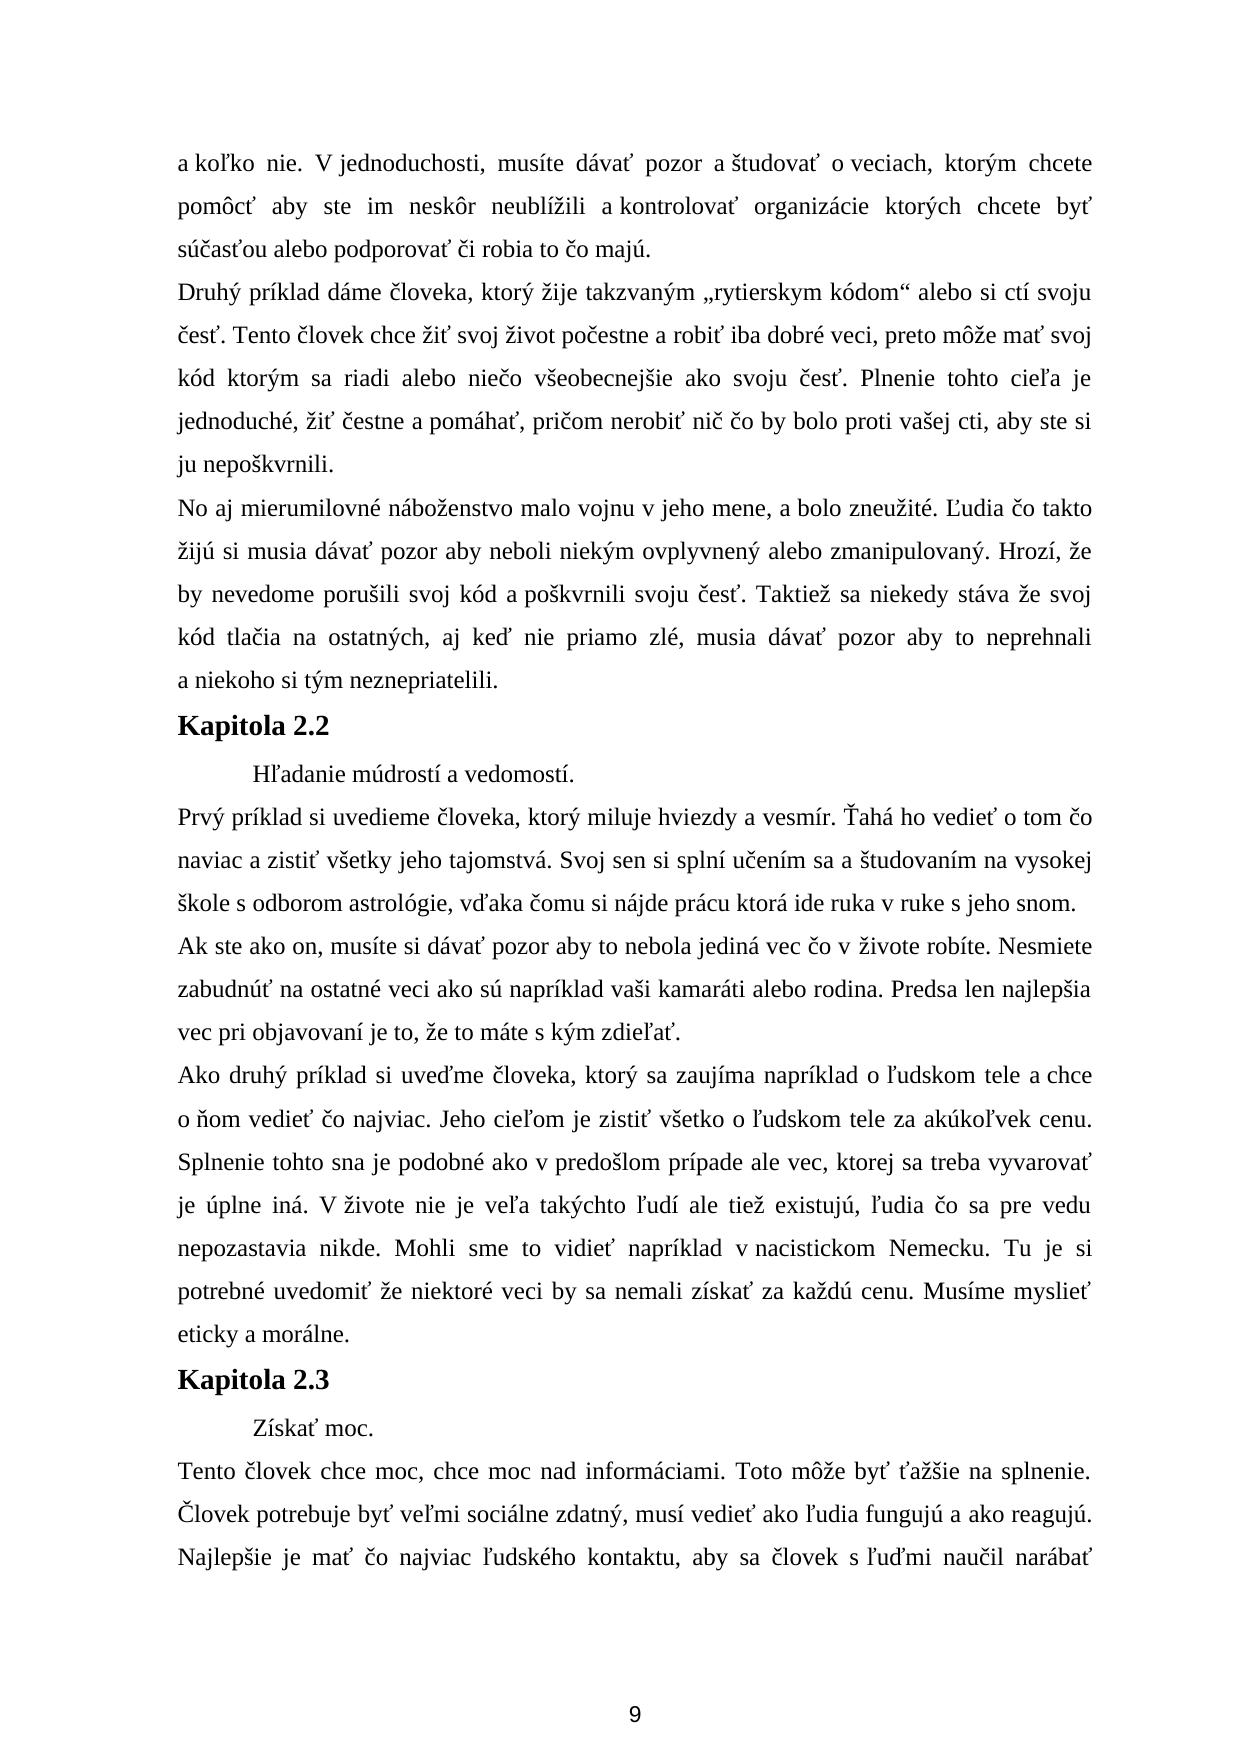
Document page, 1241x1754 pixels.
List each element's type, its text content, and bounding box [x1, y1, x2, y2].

text Hľadanie múdrostí a vedomostí. [177, 759, 1092, 787]
text Ak ste ako on, musíte si dávať pozor aby to nebola jediná vec čo v živote robíte. Nesmiete zabudnúť na ostatné veci ako sú napríklad vaši kamaráti alebo rodina. Predsa len najlepšia vec pri objavovaní je to, že to máte s kým zdieľať. [177, 931, 1092, 1046]
text Druhý príklad dáme človeka, ktorý žije takzvaným „rytierskym kódom“ alebo si ctí svoju česť. Tento človek chce žiť svoj život počestne a robiť iba dobré veci, preto môže mať svoj kód ktorým sa riadi alebo niečo všeobecnejšie ako svoju česť. Plnenie tohto cieľa je jednoduché, žiť čestne a pomáhať, pričom nerobiť nič čo by bolo proti vašej cti, aby ste si ju nepoškvrnili. [177, 277, 1092, 478]
text Kapitola 2.2 [177, 708, 1092, 742]
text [177, 148, 1092, 263]
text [177, 1456, 1092, 1571]
text Kapitola 2.3 [177, 1362, 1092, 1396]
text No aj mierumilovné náboženstvo malo vojnu v jeho mene, a bolo zneužité. Ľudia čo takto žijú si musia dávať pozor aby neboli niekým ovplyvnený alebo zmanipulovaný. Hrozí, že by nevedome porušili svoj kód a poškvrnili svoju česť. Taktiež sa niekedy stáva že svoj kód tlačia na ostatných, aj keď nie priamo zlé, musia dávať pozor aby to neprehnali a niekoho si tým neznepriatelili. [177, 493, 1092, 694]
text Prvý príklad si uvedieme človeka, ktorý miluje hviezdy a vesmír. Ťahá ho vedieť o tom čo naviac a zistiť všetky jeho tajomstvá. Svoj sen si splní učením sa a študovaním na vysokej škole s odborom astrológie, vďaka čomu si nájde prácu ktorá ide ruka v ruke s jeho snom. [177, 802, 1092, 917]
text Ako druhý príklad si uveďme človeka, ktorý sa zaujíma napríklad o ľudskom tele a chce o ňom vedieť čo najviac. Jeho cieľom je zistiť všetko o ľudskom tele za akúkoľvek cenu. Splnenie tohto sna je podobné ako v predošlom prípade ale vec, ktorej sa treba vyvarovať je úplne iná. V živote nie je veľa takýchto ľudí ale tiež existujú, ľudia čo sa pre vedu nepozastavia nikde. Mohli sme to vidieť napríklad v nacistickom Nemecku. Tu je si potrebné uvedomiť že niektoré veci by sa nemali získať za každú cenu. Musíme myslieť eticky a morálne. [177, 1061, 1092, 1348]
text Získať moc. [177, 1413, 1092, 1441]
